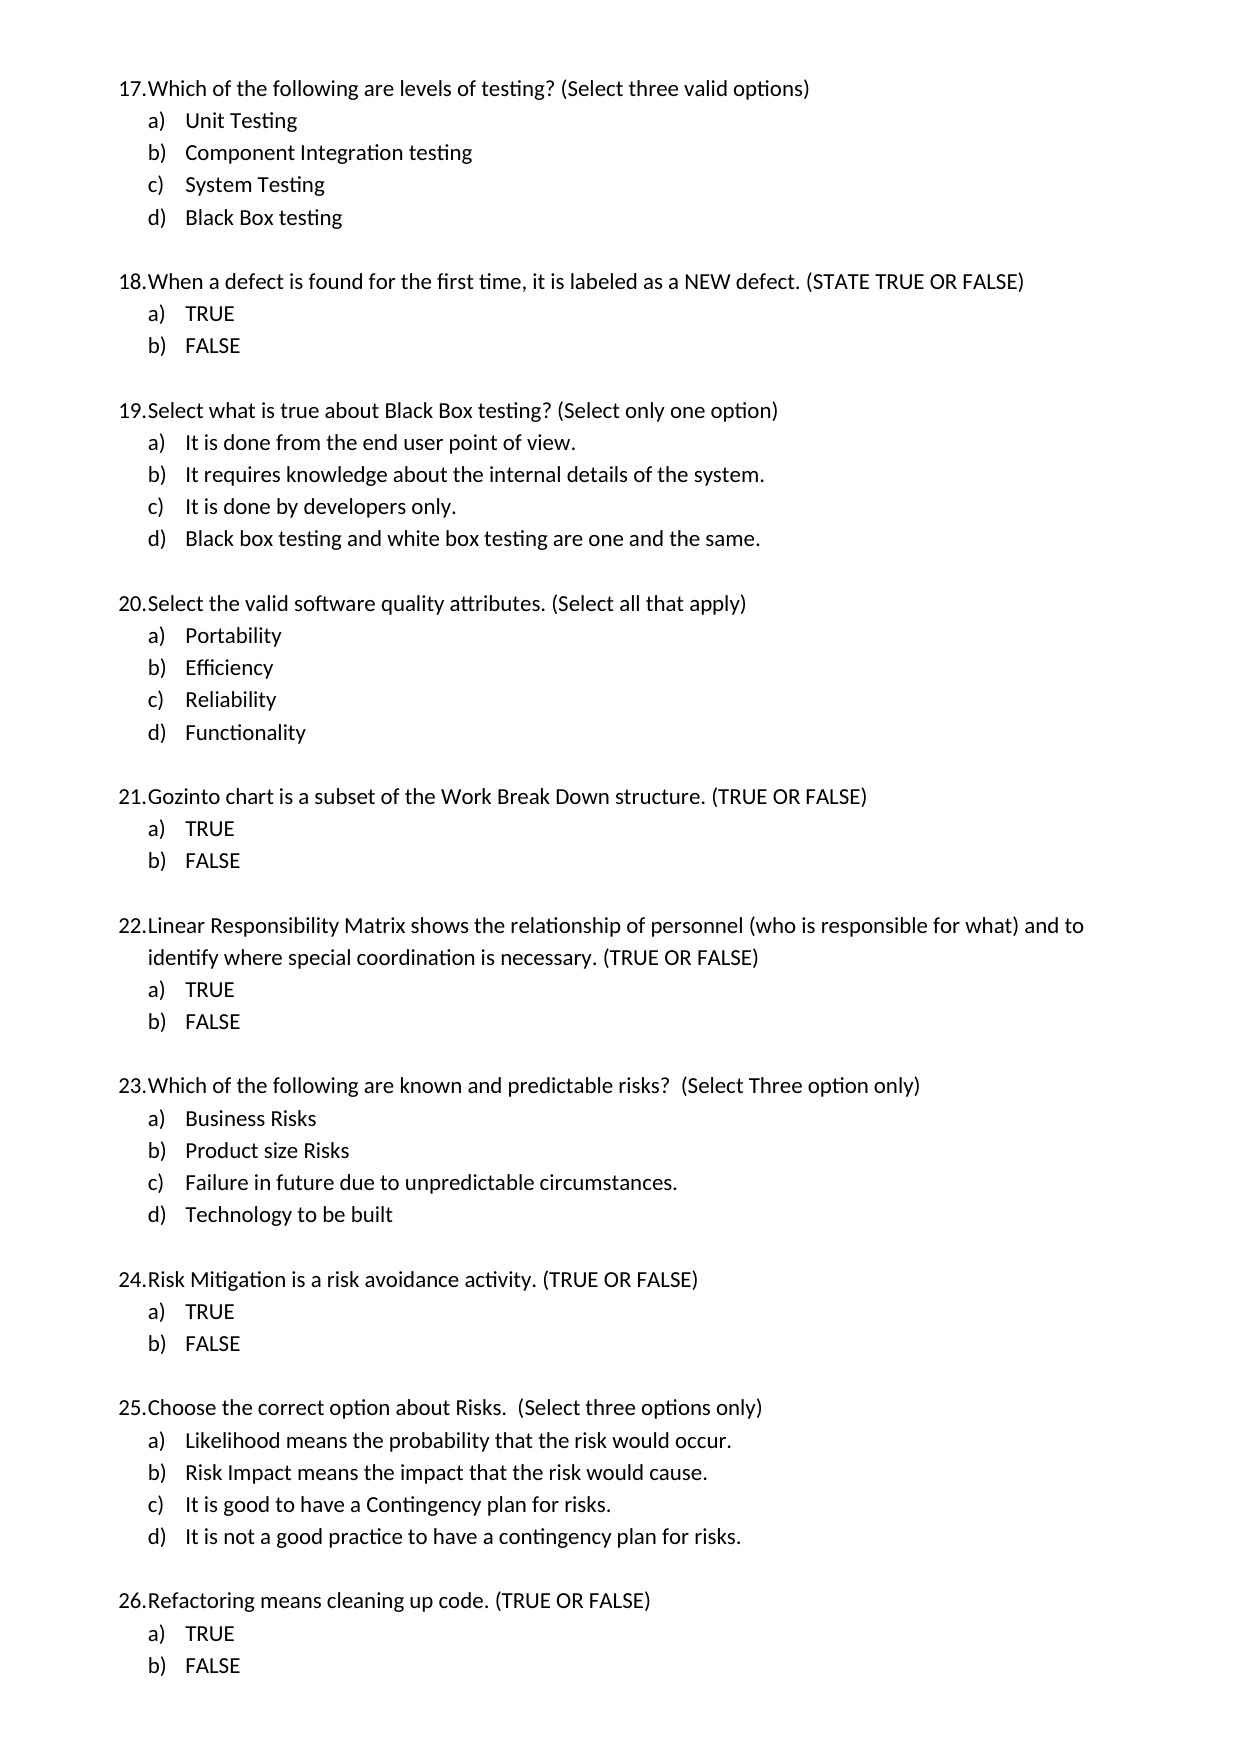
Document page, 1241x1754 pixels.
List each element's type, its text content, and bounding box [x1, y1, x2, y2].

list Functionality [148, 718, 1152, 746]
list Choose the correct option about Risks. (Select three options only) [118, 1393, 1152, 1422]
list TRUE [148, 1619, 1152, 1647]
list It requires knowledge about the internal details of the system. [148, 460, 1152, 488]
list Failure in future due to unpredictable circumstances. [148, 1168, 1152, 1196]
list Portability [148, 621, 1152, 649]
list Black Box testing [148, 203, 1152, 231]
list TRUE [148, 299, 1152, 327]
list FALSE [148, 1329, 1152, 1357]
list Technology to be built [148, 1200, 1152, 1228]
list TRUE [148, 814, 1152, 842]
list Business Risks [148, 1104, 1152, 1132]
list Component Integration testing [148, 138, 1152, 166]
list Product size Risks [148, 1136, 1152, 1164]
list FALSE [148, 1007, 1152, 1035]
list It is not a good practice to have a contingency plan for risks. [148, 1522, 1152, 1550]
list It is done by developers only. [148, 492, 1152, 520]
list When a defect is found for the first time, it is labeled as a NEW defect. (STATE TRUE OR FALSE) [118, 267, 1152, 295]
list Black box testing and white box testing are one and the same. [148, 524, 1152, 552]
list Efficiency [148, 653, 1152, 681]
list Which of the following are known and predictable risks? (Select Three option only) [118, 1072, 1152, 1100]
list FALSE [148, 331, 1152, 359]
list Risk Mitigation is a risk avoidance activity. (TRUE OR FALSE) [118, 1265, 1152, 1293]
list TRUE [148, 975, 1152, 1003]
list FALSE [148, 846, 1152, 874]
list Linear Responsibility Matrix shows the relationship of personnel (who is responsible for what) and to identify where special coordination is necessary. (TRUE OR FALSE) [118, 911, 1152, 971]
list Select the valid software quality attributes. (Select all that apply) [118, 589, 1152, 617]
list Gozinto chart is a subset of the Work Break Down structure. (TRUE OR FALSE) [118, 782, 1152, 810]
list Likelihood means the probability that the risk would occur. [148, 1426, 1152, 1454]
list System Testing [148, 170, 1152, 198]
list Refactoring means cleaning up code. (TRUE OR FALSE) [118, 1587, 1152, 1615]
list Which of the following are levels of testing? (Select three valid options) [118, 74, 1152, 102]
list Reliability [148, 685, 1152, 713]
list Select what is true about Black Box testing? (Select only one option) [118, 396, 1152, 424]
list It is done from the end user point of view. [148, 428, 1152, 456]
list FALSE [148, 1651, 1152, 1679]
list TRUE [148, 1297, 1152, 1325]
list Risk Impact means the impact that the risk would cause. [148, 1458, 1152, 1486]
list It is good to have a Contingency plan for risks. [148, 1490, 1152, 1518]
list Unit Testing [148, 106, 1152, 134]
